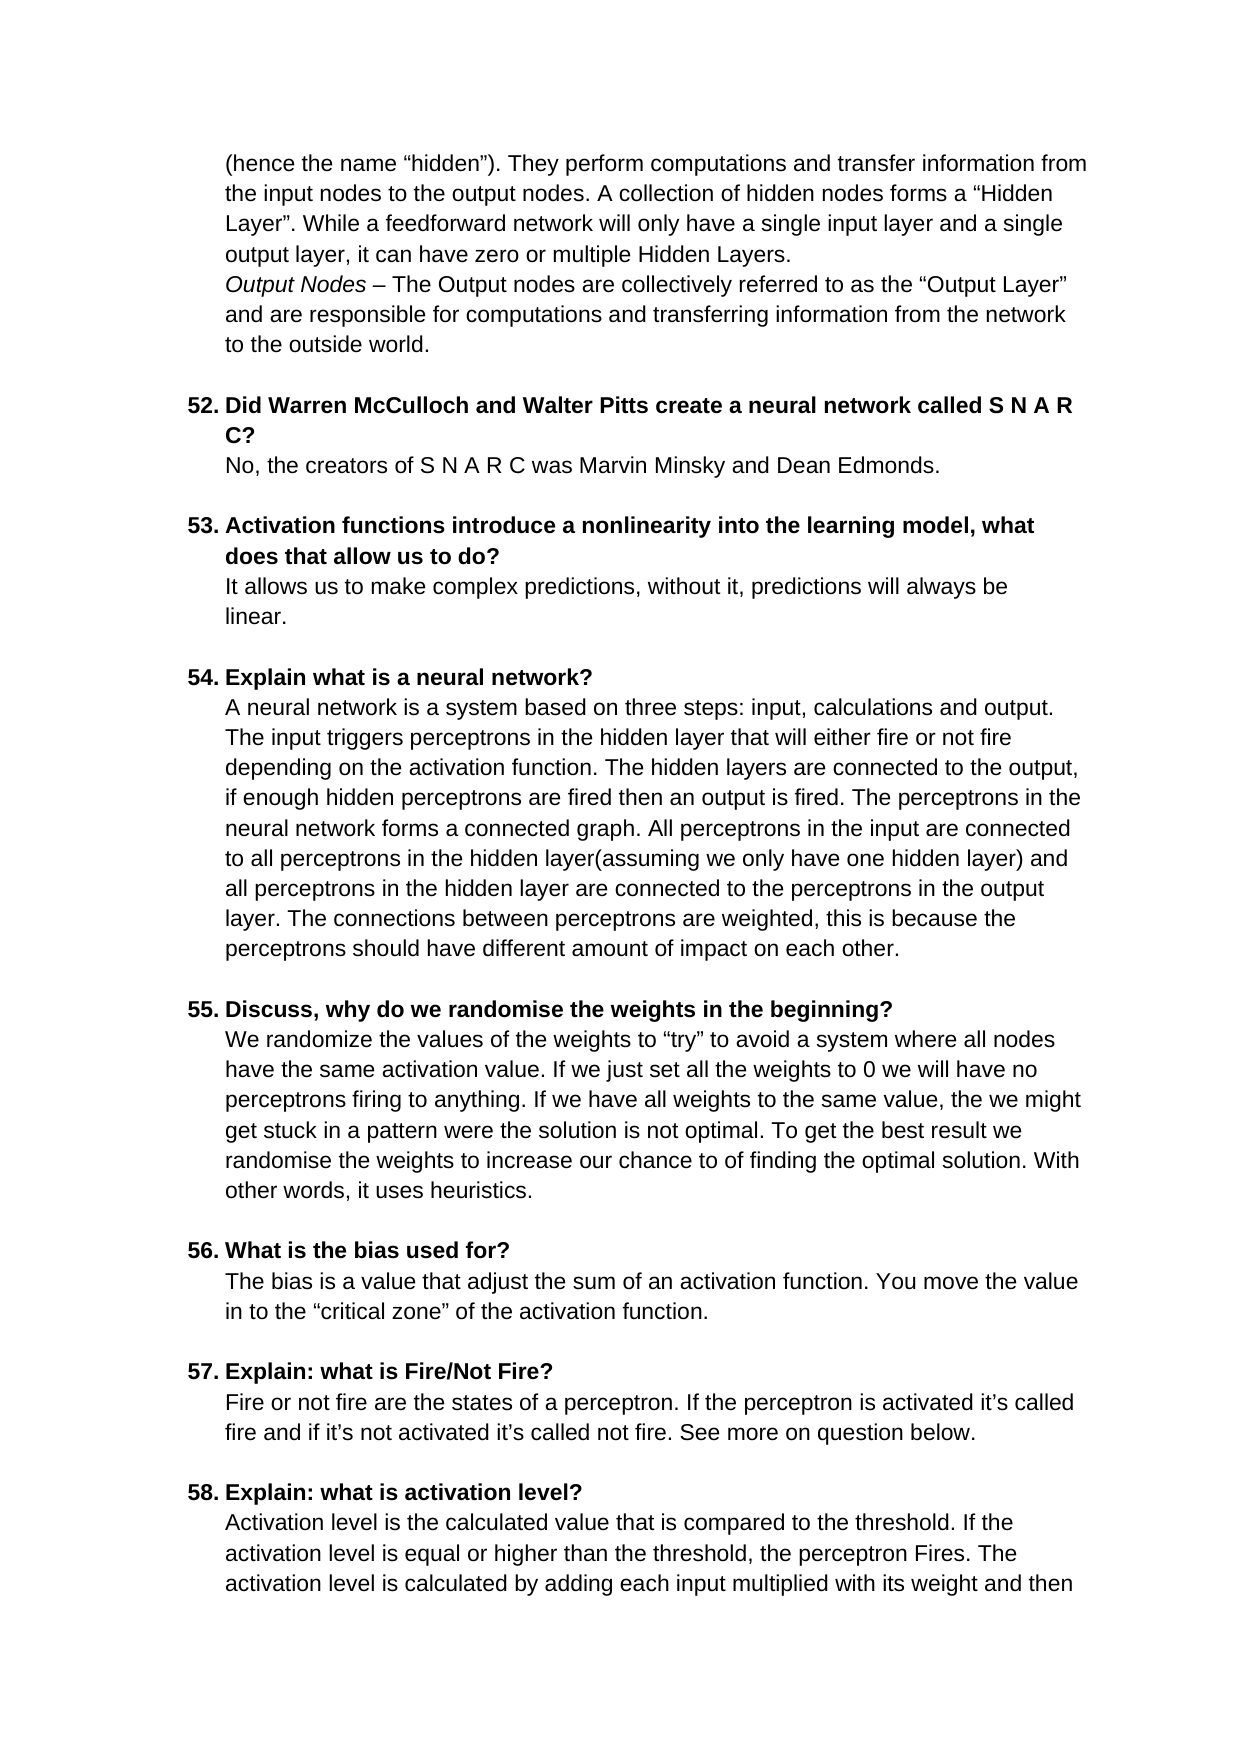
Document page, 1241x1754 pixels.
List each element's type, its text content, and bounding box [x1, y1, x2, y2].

text linear. [225, 603, 1090, 660]
list Discuss, why do we randomise the weights in the beginning? We randomize the values of the weights to “try” to avoid a system where all nodes have the same activation value. If we just set all the weights to 0 we will have no perceptrons firing to anything. If we have all weights to the same value, the we might get stuck in a pattern were the solution is not optimal. To get the best result we randomise the weights to increase our chance to of finding the optimal solution. With other words, it uses heuristics. [187, 996, 1090, 1234]
list What is the bias used for? The bias is a value that adjust the sum of an activation function. You move the value in to the “critical zone” of the activation function. [187, 1237, 1090, 1354]
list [187, 1479, 1090, 1596]
list Explain what is a neural network? A neural network is a system based on three steps: input, calculations and output. The input triggers perceptrons in the hidden layer that will either fire or not fire depending on the activation function. The hidden layers are connected to the output, if enough hidden perceptrons are fired then an output is fired. The perceptrons in the neural network forms a connected graph. All perceptrons in the input are connected to all perceptrons in the hidden layer(assuming we only have one hidden layer) and all perceptrons in the hidden layer are connected to the perceptrons in the output layer. The connections between perceptrons are weighted, this is because the perceptrons should have different amount of impact on each other. [187, 663, 1090, 992]
text does that allow us to do? [225, 543, 1090, 569]
list Activation functions introduce a nonlinearity into the learning model, what [187, 512, 1090, 539]
text It allows us to make complex predictions, without it, predictions will always be [225, 573, 1090, 599]
text (hence the name “hidden”). They perform computations and transfer information from [225, 150, 1090, 176]
list Explain: what is Fire/Not Fire? Fire or not fire are the states of a perceptron. If the perceptron is activated it’s called fire and if it’s not activated it’s called not fire. See more on question below. [187, 1358, 1090, 1475]
list Did Warren McCulloch and Walter Pitts create a neural network called S N A R C? No, the creators of S N A R C was Marvin Minsky and Dean Edmonds. [187, 392, 1090, 478]
text the input nodes to the output nodes. A collection of hidden nodes forms a “Hidden Layer”. While a feedforward network will only have a single input layer and a single output layer, it can have zero or multiple Hidden Layers. Output Nodes – The Output nodes are collectively referred to as the “Output Layer” and are responsible for computations and transferring information from the network to the outside world. [225, 180, 1090, 388]
